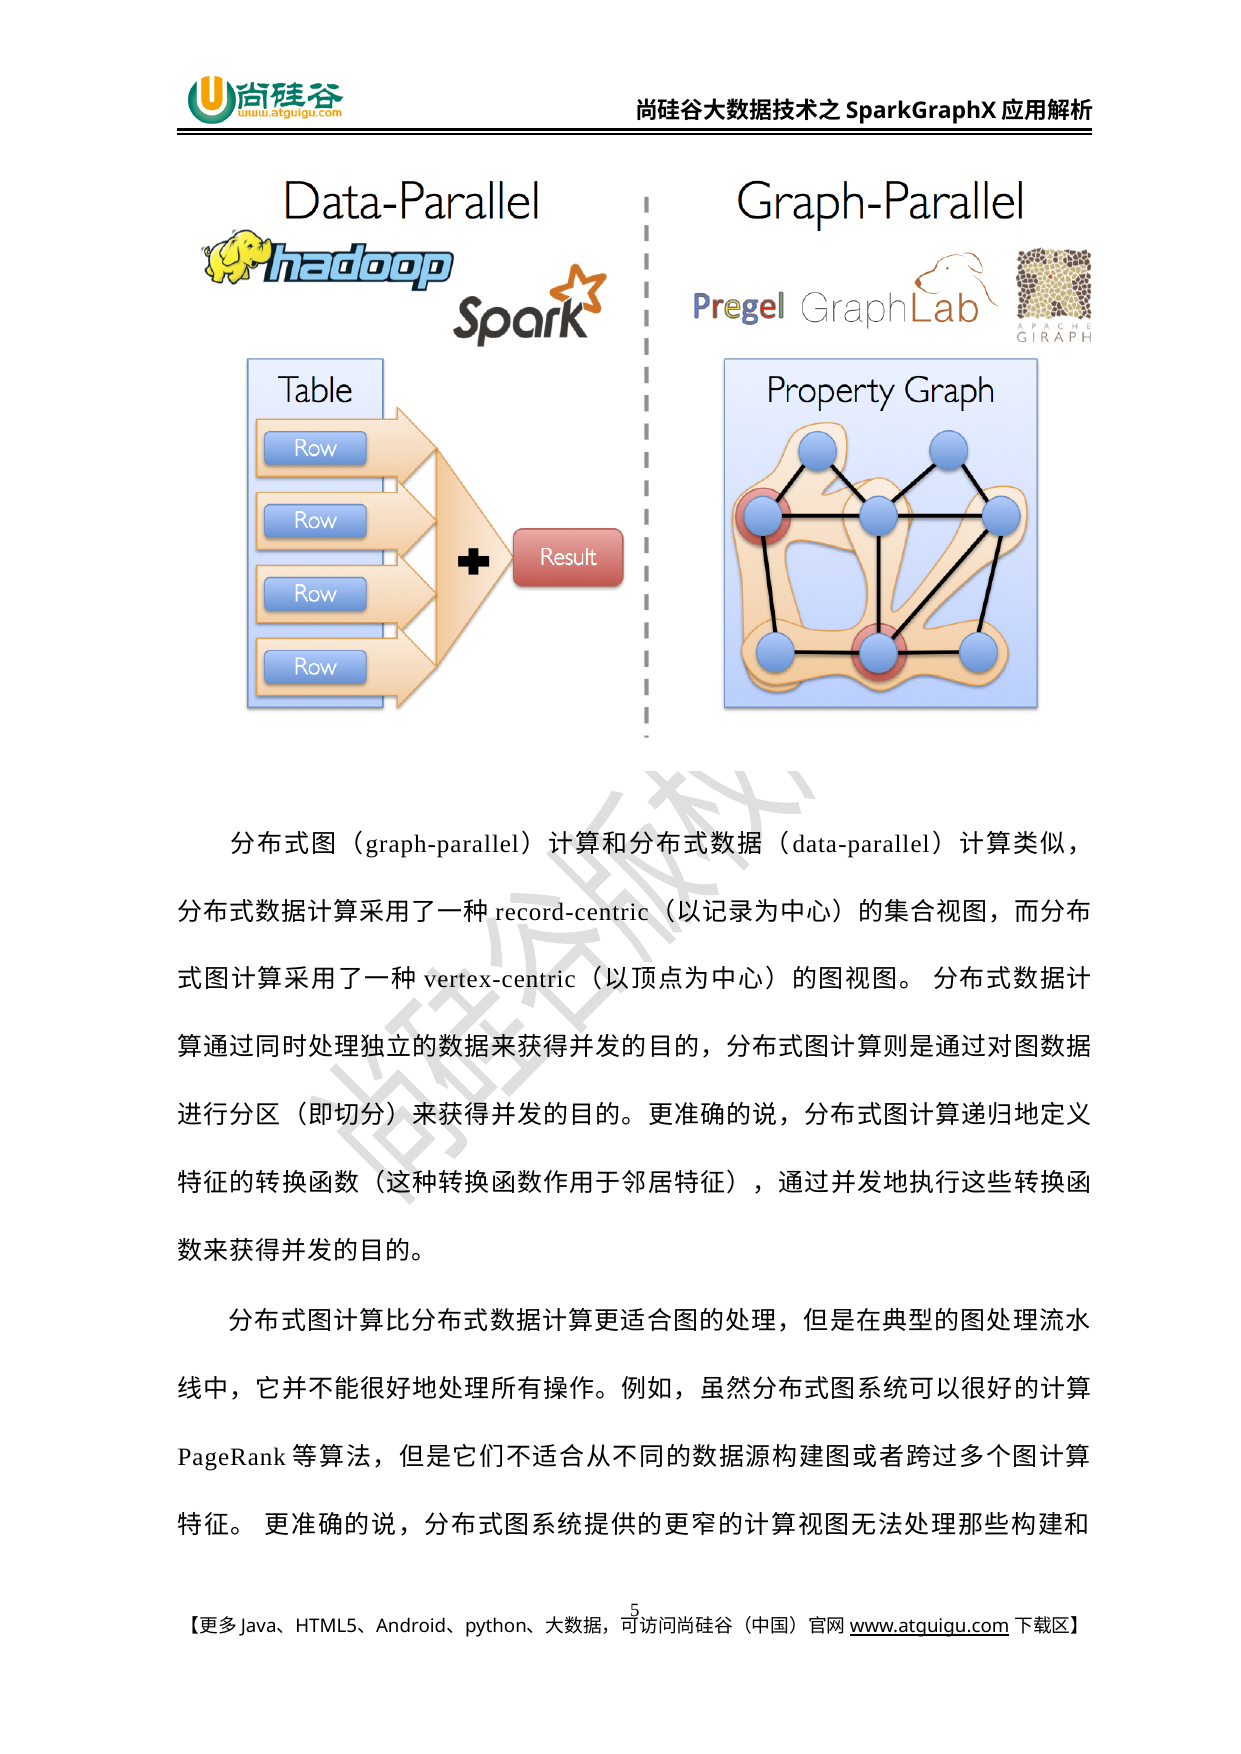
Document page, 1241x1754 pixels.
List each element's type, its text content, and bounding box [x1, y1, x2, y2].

picture [177, 68, 362, 128]
picture [177, 160, 1115, 738]
text 分布式图（graph-parallel）计算和分布式数据（data-parallel）计算类似，分布式数据计算采用了一种record-centric（以记录为中心）的集合视图，而分布式图计算采用了一种vertex-centric（以顶点为中心）的图视图。 分布式数据计算通过同时处理独立的数据来获得并发的目的，分布式图计算则是通过对图数据进行分区（即切分）来获得并发的目的。更准确的说，分布式图计算递归地定义特征的转换函数（这种转换函数作用于邻居特征），通过并发地执行这些转换函数来获得并发的目的。 [177, 807, 1092, 1283]
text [177, 1285, 1092, 1556]
